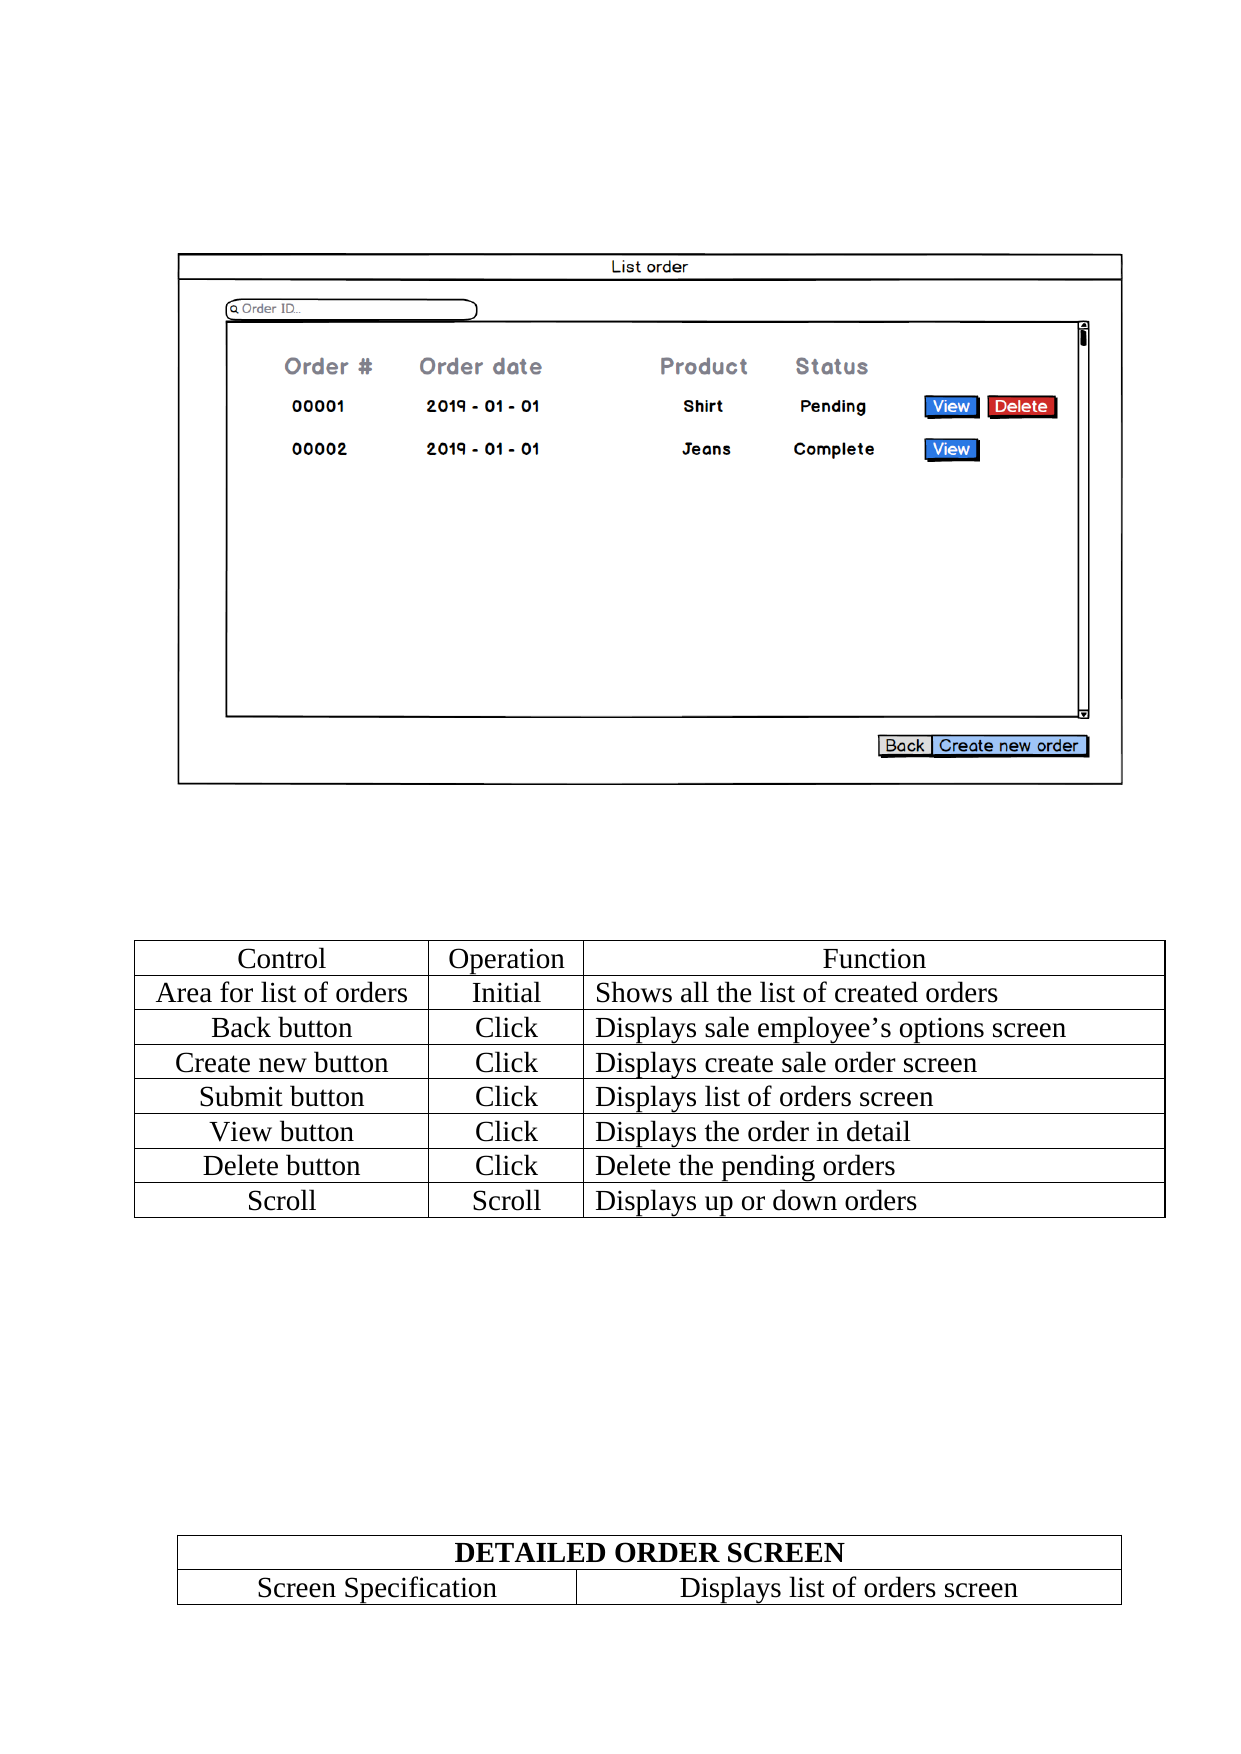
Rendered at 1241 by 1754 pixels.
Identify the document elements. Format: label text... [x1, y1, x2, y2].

table_header Function [584, 941, 1164, 974]
table_cell Shows all the list of created orders [584, 976, 1164, 1009]
table_cell Create new button [135, 1045, 428, 1078]
table_cell Click [429, 1114, 583, 1147]
table_cell Submit button [135, 1079, 428, 1113]
table_cell Displays list of orders screen [584, 1079, 1164, 1113]
table_cell Delete button [135, 1149, 428, 1182]
table_cell Screen Specification [178, 1570, 576, 1604]
table_cell Click [429, 1149, 583, 1182]
table_cell Click [429, 1045, 583, 1078]
table_cell Displays list of orders screen [577, 1570, 1121, 1604]
table_header DETAILED ORDER SCREEN [178, 1536, 1121, 1569]
table_cell Click [429, 1010, 583, 1044]
table_cell Back button [135, 1010, 428, 1044]
table_cell Area for list of orders [135, 976, 428, 1009]
table_cell Click [429, 1079, 583, 1113]
table_cell Delete the pending orders [584, 1149, 1164, 1182]
table_cell Displays create sale order screen [584, 1045, 1164, 1078]
table_cell Scroll [135, 1183, 428, 1217]
table_cell Displays up or down orders [584, 1183, 1164, 1217]
table_header Operation [429, 941, 583, 974]
table_header Control [135, 941, 428, 974]
table_cell Scroll [429, 1183, 583, 1217]
table_cell View button [135, 1114, 428, 1147]
table_cell Displays the order in detail [584, 1114, 1164, 1147]
picture [177, 253, 1123, 785]
table_cell Initial [429, 976, 583, 1009]
table_cell Displays sale employee’s options screen [584, 1010, 1164, 1044]
